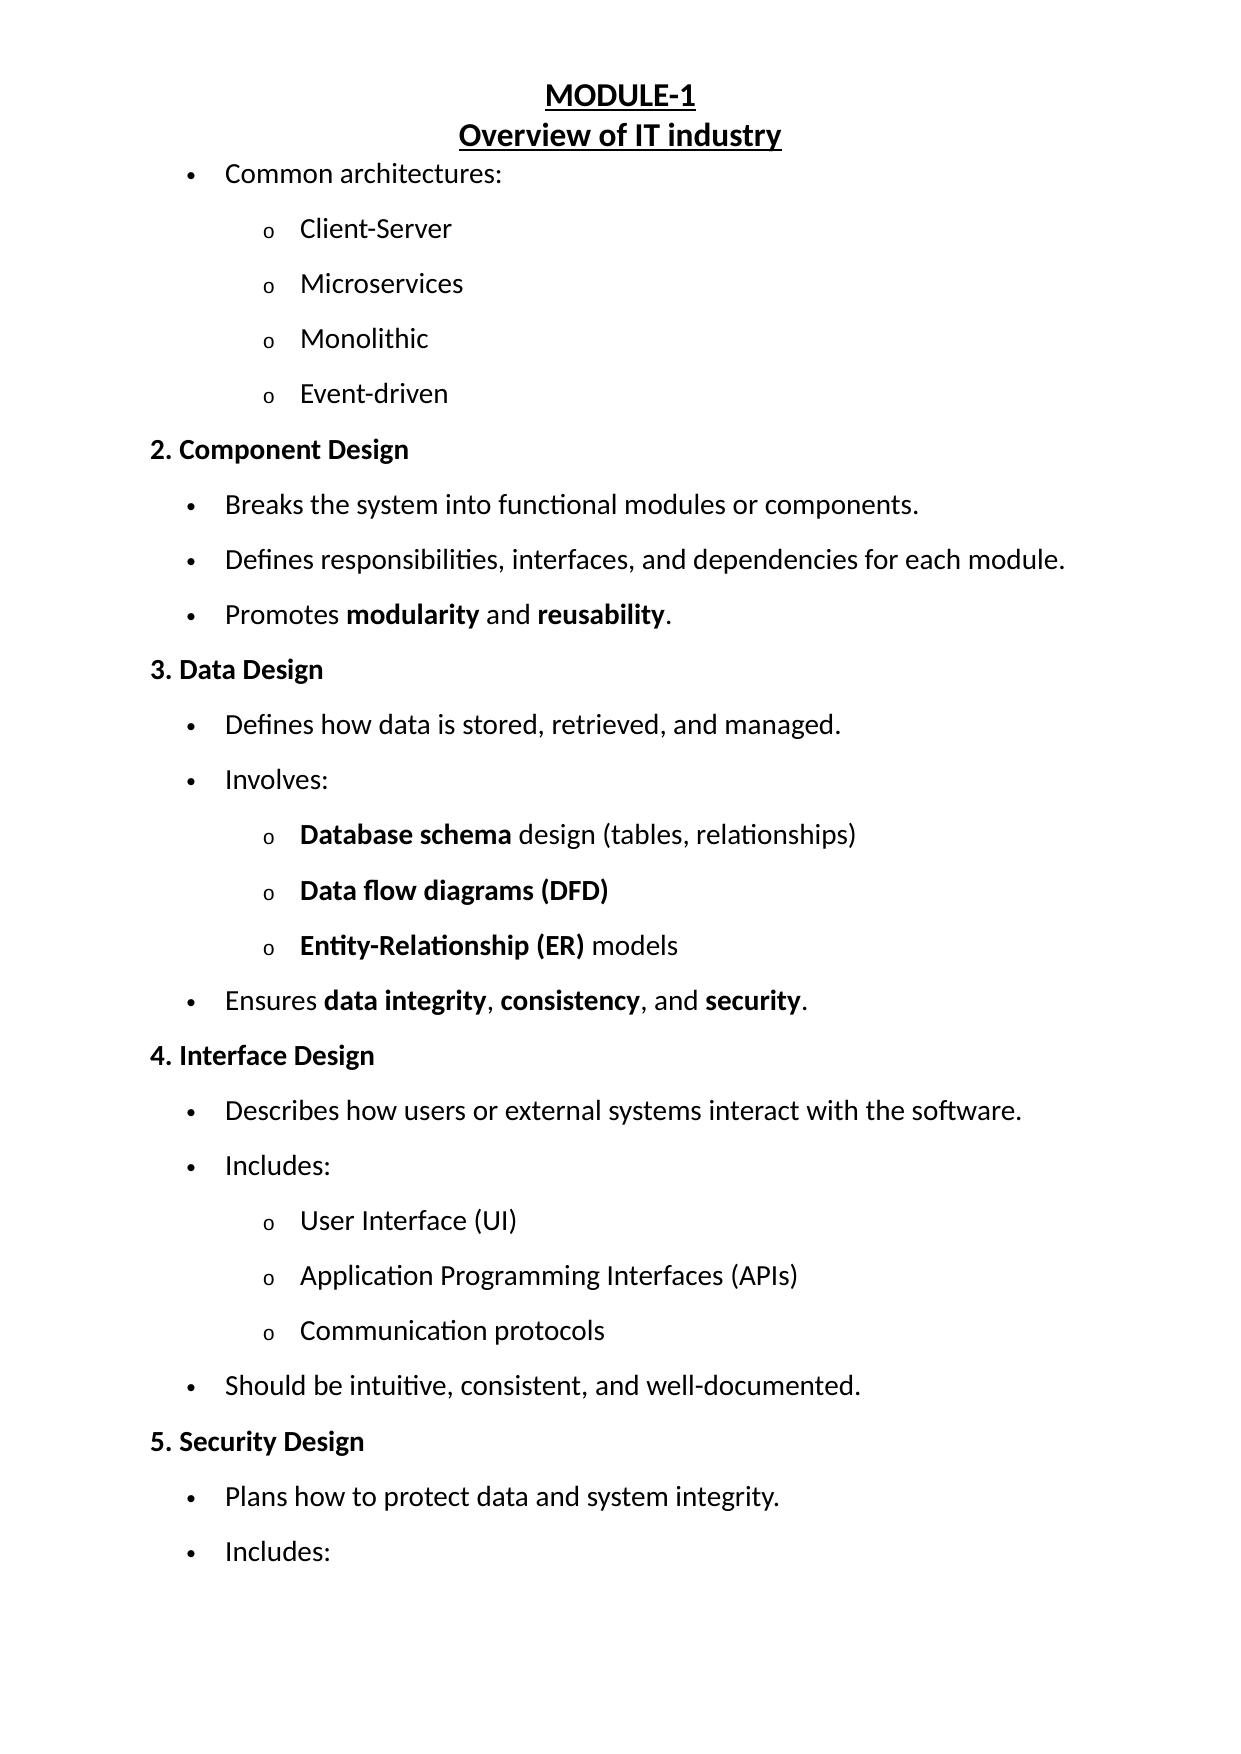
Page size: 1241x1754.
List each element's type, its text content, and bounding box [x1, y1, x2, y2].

list Plans how to protect data and system integrity. [187, 1478, 1090, 1513]
list Ensures data integrity, consistency, and security. [187, 982, 1090, 1017]
list Event-driven [262, 376, 1090, 411]
list Defines how data is stored, retrieved, and managed. [187, 706, 1090, 742]
text 5. Security Design [150, 1423, 1090, 1458]
list Describes how users or external systems interact with the software. [187, 1092, 1090, 1128]
list Microservices [262, 265, 1090, 301]
text 4. Interface Design [150, 1037, 1090, 1072]
list Defines responsibilities, interfaces, and dependencies for each module. [187, 541, 1090, 577]
list User Interface (UI) [262, 1202, 1090, 1238]
list Breaks the system into functional modules or components. [187, 486, 1090, 521]
list Application Programming Interfaces (APIs) [262, 1257, 1090, 1293]
list Database schema design (tables, relationships) [262, 816, 1090, 852]
list Common architectures: [187, 155, 1090, 191]
list Includes: [187, 1147, 1090, 1183]
list Entity-Relationship (ER) models [262, 927, 1090, 962]
list Involves: [187, 761, 1090, 797]
text 2. Component Design [150, 431, 1090, 466]
list Includes: [187, 1533, 1090, 1568]
list Client-Server [262, 210, 1090, 246]
list Communication protocols [262, 1312, 1090, 1348]
text 3. Data Design [150, 651, 1090, 687]
list Promotes modularity and reusability. [187, 596, 1090, 632]
list Data flow diagrams (DFD) [262, 872, 1090, 907]
list Should be intuitive, consistent, and well-documented. [187, 1367, 1090, 1403]
list Monolithic [262, 321, 1090, 356]
